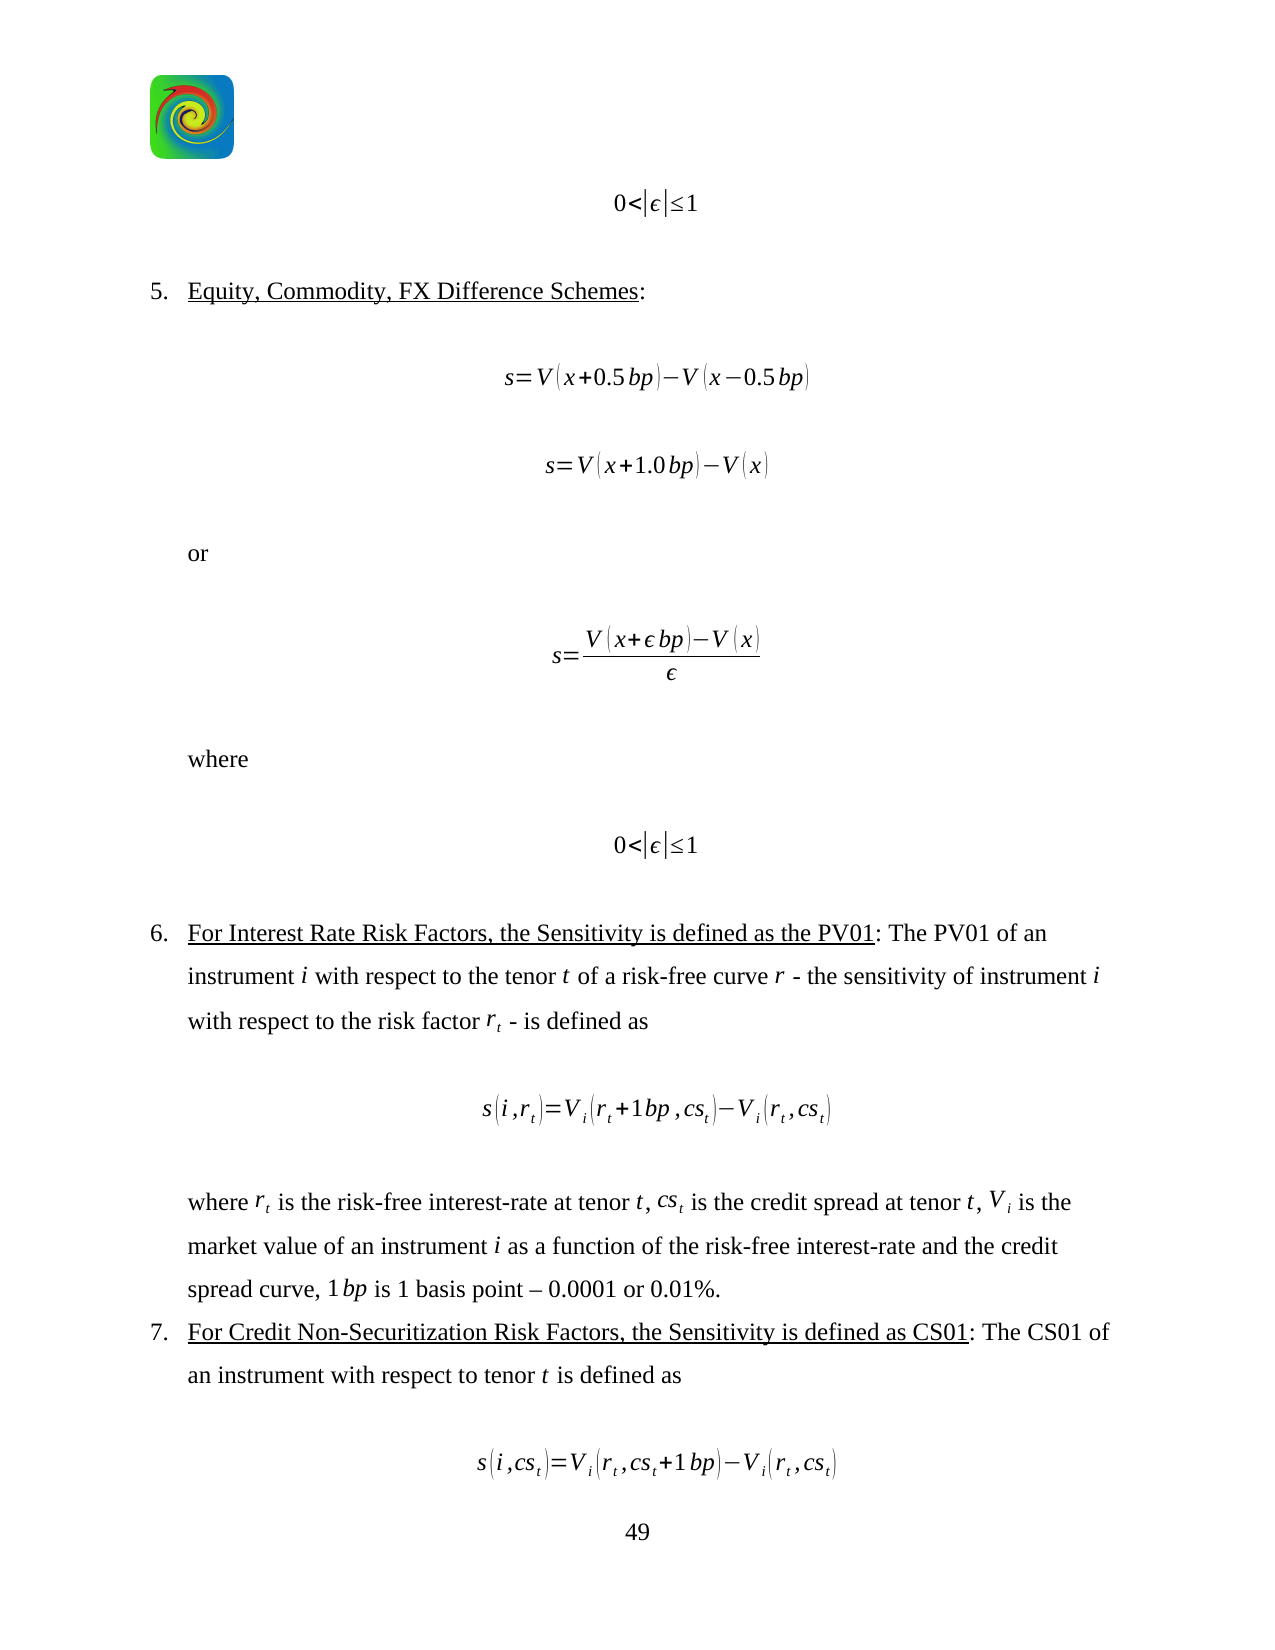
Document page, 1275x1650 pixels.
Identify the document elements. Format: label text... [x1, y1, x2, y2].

list For Credit Non-Securitization Risk Factors, the Sensitivity is defined as CS01: The CS01 of an instrument with respect to tenor is defined as [150, 1317, 1125, 1389]
list or [187, 538, 1125, 567]
list where is the risk-free interest-rate at tenor , is the credit spread at tenor , is the market value of an instrument as a function of the risk-free interest-rate and the credit spread curve, is 1 basis point – 0.0001 or 0.01%. [187, 1186, 1125, 1303]
list where [187, 744, 1125, 773]
list Equity, Commodity, FX Difference Schemes: [150, 276, 1125, 304]
list For Interest Rate Risk Factors, the Sensitivity is defined as the PV01: The PV01 of an instrument with respect to the tenor of a risk-free curve - the sensitivity of instrument with respect to the risk factor - is defined as [150, 918, 1125, 1036]
picture [188, 75, 234, 159]
picture [150, 75, 223, 159]
